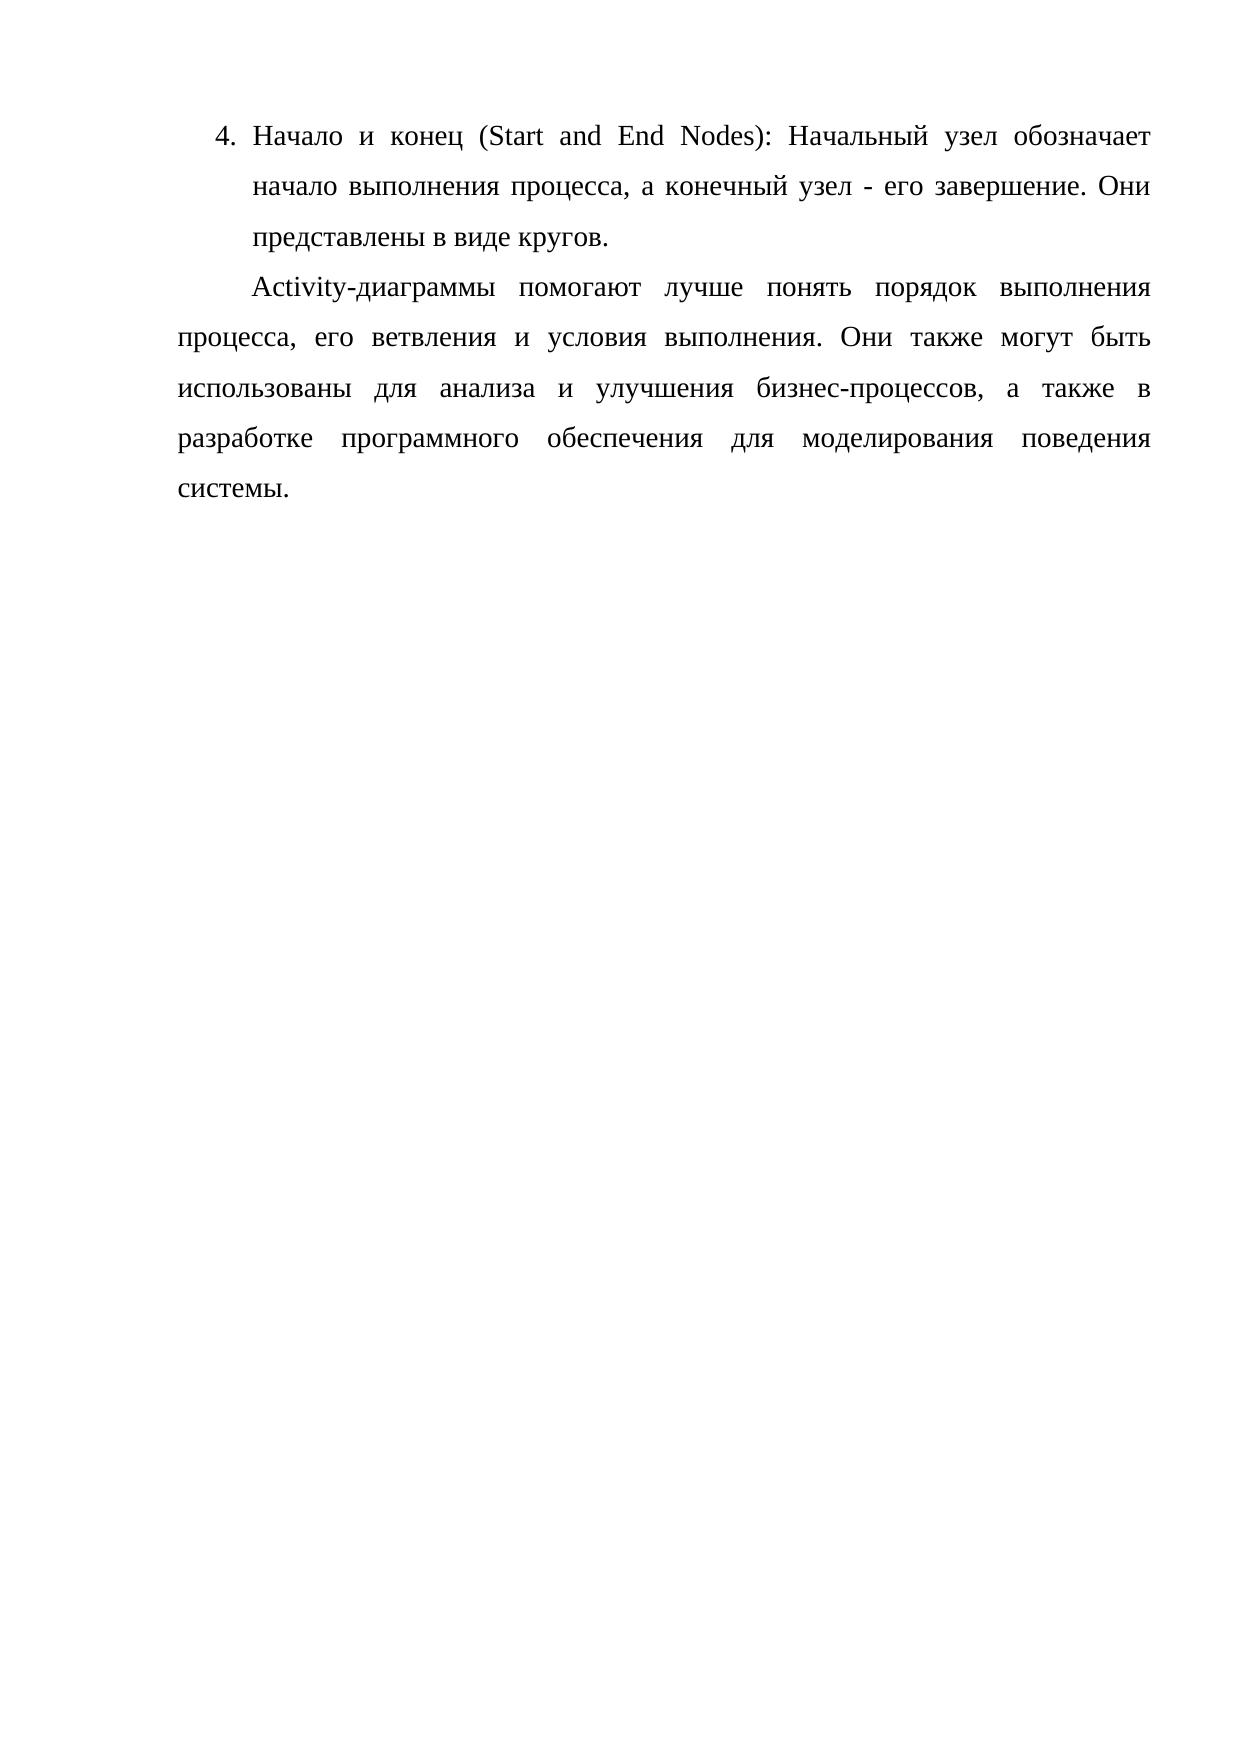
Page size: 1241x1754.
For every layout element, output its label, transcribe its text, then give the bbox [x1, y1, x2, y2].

list Начало и конец (Start and End Nodes): Начальный узел обозначает начало выполнения процесса, а конечный узел - его завершение. Они представлены в виде кругов. [215, 118, 1152, 252]
text Activity-диаграммы помогают лучше понять порядок выполнения процесса, его ветвления и условия выполнения. Они также могут быть использованы для анализа и улучшения бизнес-процессов, а также в разработке программного обеспечения для моделирования поведения системы. [177, 269, 1152, 504]
